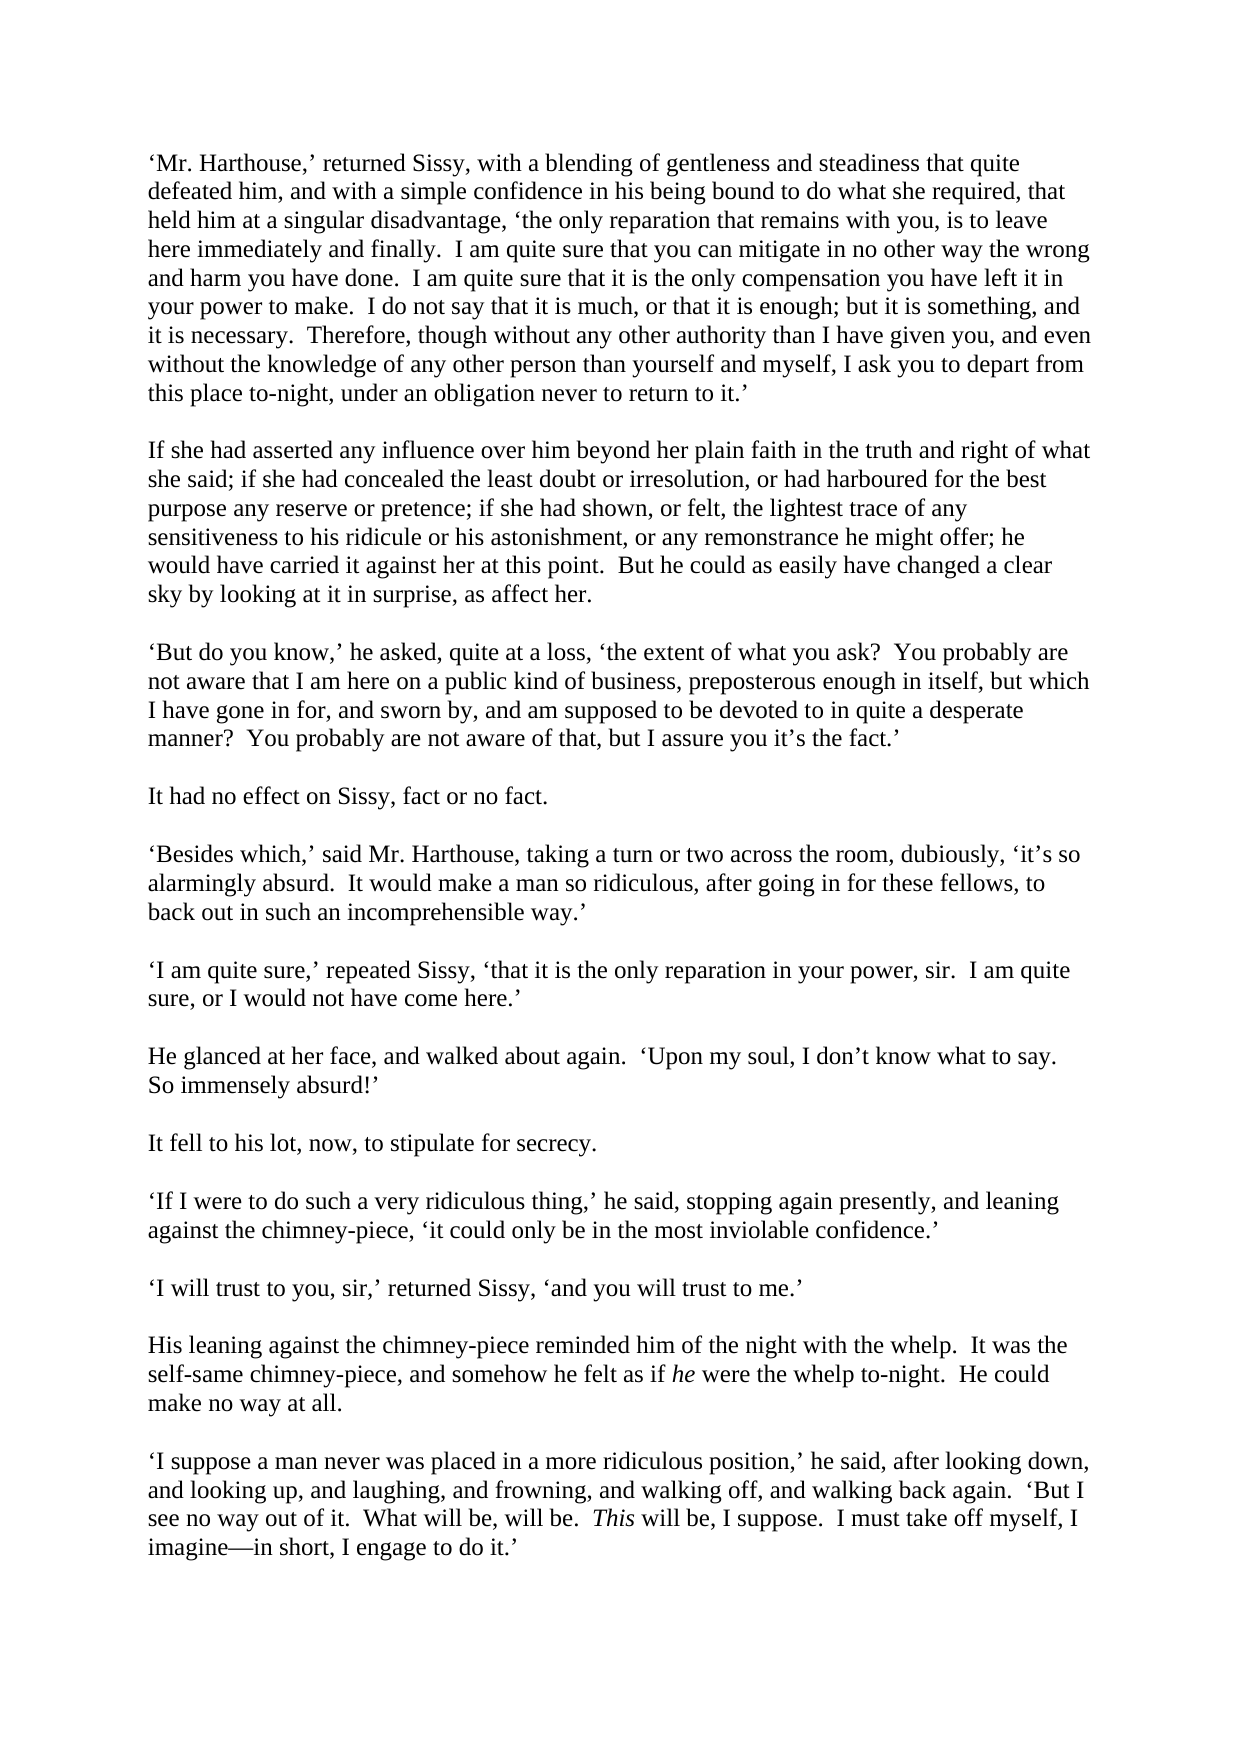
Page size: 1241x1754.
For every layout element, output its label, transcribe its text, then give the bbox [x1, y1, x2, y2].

text It had no effect on Sissy, fact or no fact. [148, 781, 1093, 810]
text ‘Mr. Harthouse,’ returned Sissy, with a blending of gentleness and steadiness that quite defeated him, and with a simple confidence in his being bound to do what she required, that held him at a singular disadvantage, ‘the only reparation that remains with you, is to leave here immediately and finally. I am quite sure that you can mitigate in no other way the wrong and harm you have done. I am quite sure that it is the only compensation you have left it in your power to make. I do not say that it is much, or that it is enough; but it is something, and it is necessary. Therefore, though without any other authority than I have given you, and even without the knowledge of any other person than yourself and myself, I ask you to depart from this place to-night, under an obligation never to return to it.’ [148, 148, 1093, 406]
text ‘If I were to do such a very ridiculous thing,’ he said, stopping again presently, and leaning against the chimney-piece, ‘it could only be in the most inviolable confidence.’ [148, 1186, 1093, 1243]
text ‘But do you know,’ he asked, quite at a loss, ‘the extent of what you ask? You probably are not aware that I am here on a public kind of business, preposterous enough in itself, but which I have gone in for, and sworn by, and am supposed to be devoted to in quite a desperate manner? You probably are not aware of that, but I assure you it’s the fact.’ [148, 637, 1093, 752]
text ‘I am quite sure,’ repeated Sissy, ‘that it is the only reparation in your power, sir. I am quite sure, or I would not have come here.’ [148, 955, 1093, 1012]
text If she had asserted any influence over him beyond her plain faith in the truth and right of what she said; if she had concealed the least doubt or irresolution, or had harboured for the best purpose any reserve or pretence; if she had shown, or felt, the lightest trace of any sensitiveness to his ridicule or his astonishment, or any remonstrance he might offer; he would have carried it against her at this point. But he could as easily have changed a clear sky by looking at it in surprise, as affect her. [148, 436, 1093, 608]
text He glanced at her face, and walked about again. ‘Upon my soul, I don’t know what to say. So immensely absurd!’ [148, 1041, 1093, 1099]
text ‘I will trust to you, sir,’ returned Sissy, ‘and you will trust to me.’ [148, 1273, 1093, 1301]
text ‘Besides which,’ said Mr. Harthouse, taking a turn or two across the room, dubiously, ‘it’s so alarmingly absurd. It would make a man so ridiculous, after going in for these fellows, to back out in such an incomprehensible way.’ [148, 839, 1093, 926]
text His leaning against the chimney-piece reminded him of the night with the whelp. It was the self-same chimney-piece, and somehow he felt as if he were the whelp to-night. He could make no way at all. [148, 1331, 1093, 1417]
text It fell to his lot, now, to stipulate for secrecy. [148, 1128, 1093, 1157]
text ‘I suppose a man never was placed in a more ridiculous position,’ he said, after looking down, and looking up, and laughing, and frowning, and walking off, and walking back again. ‘But I see no way out of it. What will be, will be. This will be, I suppose. I must take off myself, I imagine—in short, I engage to do it.’ [148, 1446, 1093, 1561]
